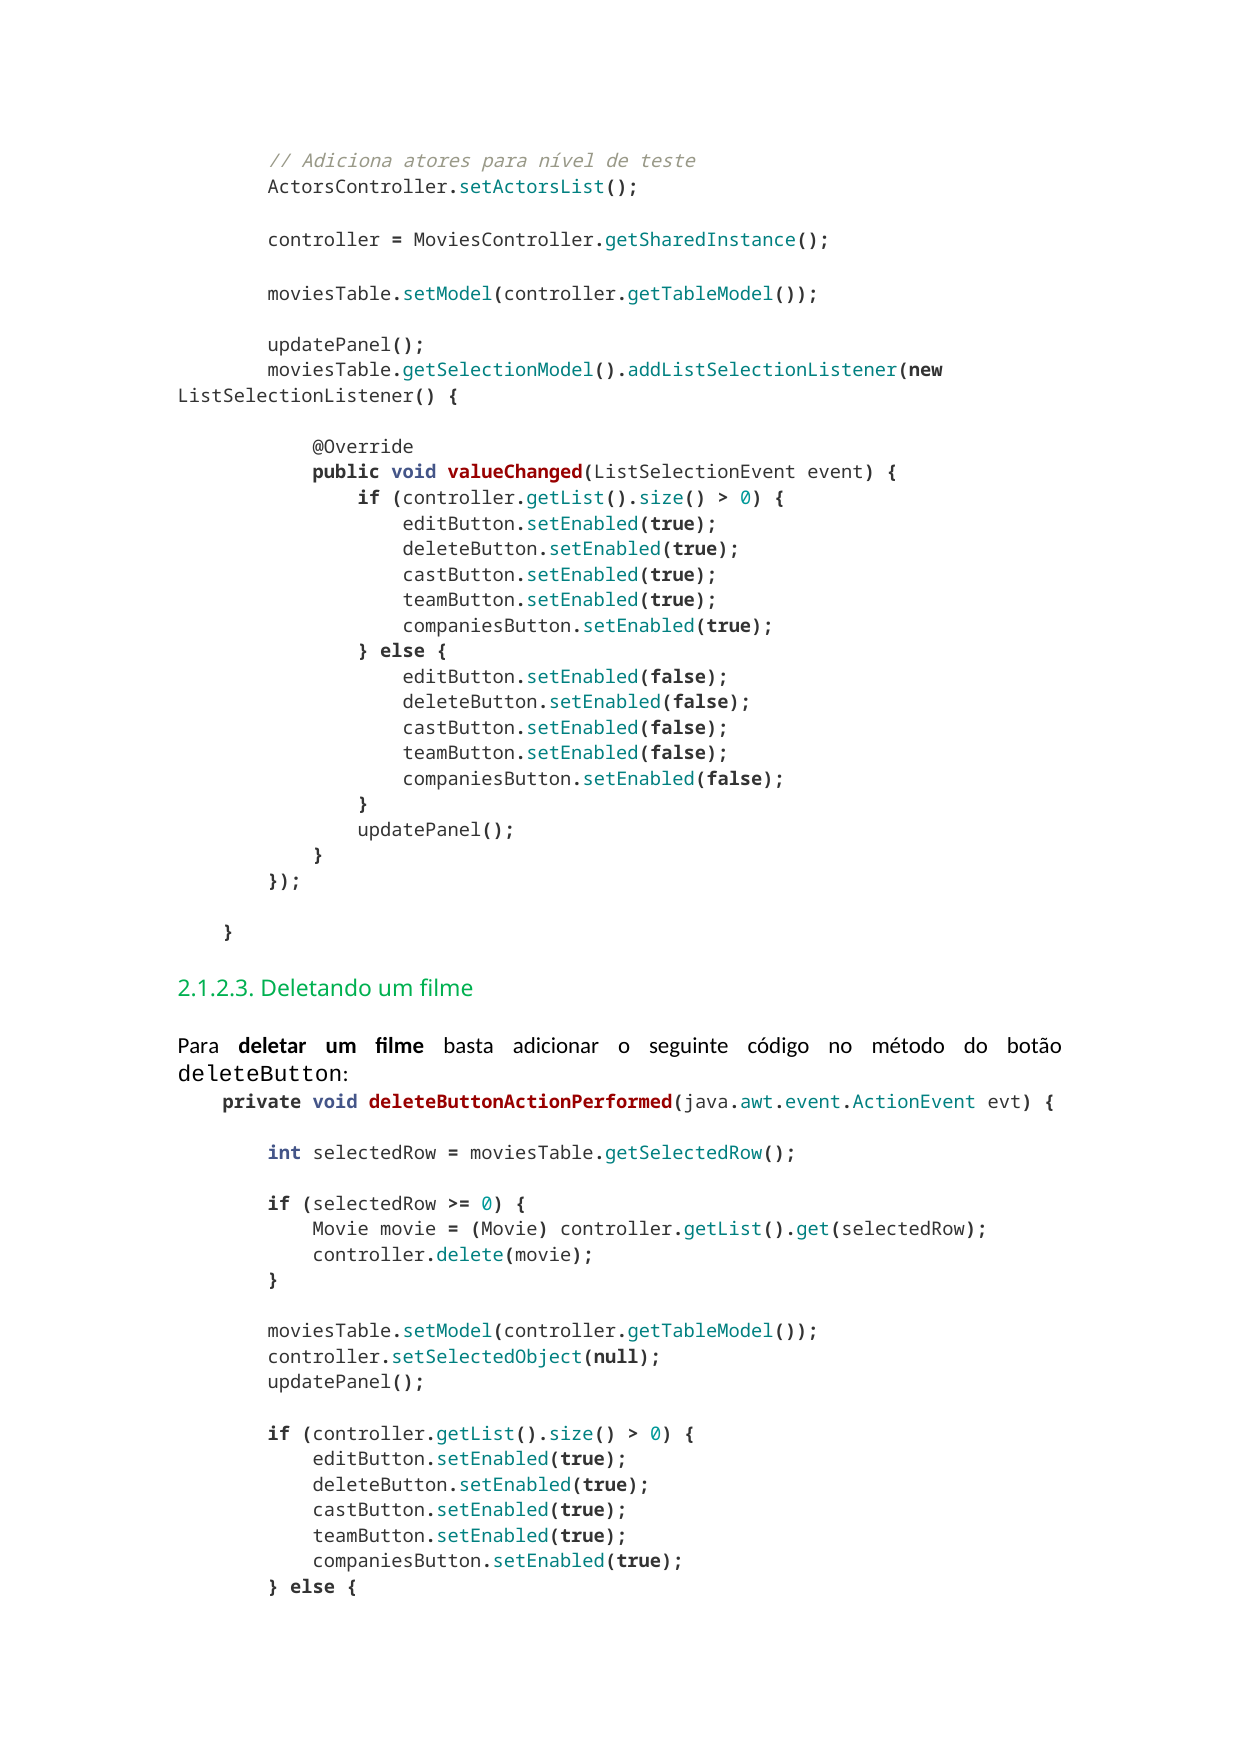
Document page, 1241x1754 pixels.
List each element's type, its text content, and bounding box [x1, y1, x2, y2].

text if (controller.getList().size() > 0) { [177, 484, 1063, 510]
text castButton.setEnabled(true); [177, 561, 1063, 586]
text deleteButton.setEnabled(false); [177, 688, 1063, 714]
text deleteButton.setEnabled(true); [177, 1471, 1063, 1496]
text if (controller.getList().size() > 0) { [177, 1420, 1063, 1445]
text updatePanel(); [177, 1369, 1063, 1394]
text if (selectedRow >= 0) { [177, 1190, 1063, 1216]
text } else { [177, 637, 1063, 663]
subtitle 2.1.2.3. Deletando um filme [177, 972, 1063, 1003]
text editButton.setEnabled(false); [177, 663, 1063, 688]
text castButton.setEnabled(true); [177, 1496, 1063, 1522]
text companiesButton.setEnabled(false); [177, 765, 1063, 791]
text companiesButton.setEnabled(true); [177, 1547, 1063, 1573]
text teamButton.setEnabled(true); [177, 586, 1063, 612]
text controller.setSelectedObject(null); [177, 1343, 1063, 1369]
text } [177, 1267, 1063, 1292]
text } else { [177, 1573, 1063, 1598]
text } [177, 842, 1063, 867]
text companiesButton.setEnabled(true); [177, 612, 1063, 637]
text } [177, 791, 1063, 816]
text castButton.setEnabled(false); [177, 714, 1063, 739]
text teamButton.setEnabled(true); [177, 1522, 1063, 1547]
text } [177, 918, 1063, 944]
text moviesTable.getSelectionModel().addListSelectionListener(new ListSelectionListener() { [177, 357, 1063, 408]
text Para deletar um filme basta adicionar o seguinte código no método do botão deleteButton: [177, 1031, 1063, 1088]
text // Adiciona atores para nível de teste [177, 148, 1063, 173]
text deleteButton.setEnabled(true); [177, 535, 1063, 561]
text }); [177, 867, 1063, 893]
text moviesTable.setModel(controller.getTableModel()); [177, 1318, 1063, 1343]
text @Override [177, 433, 1063, 459]
text ActorsController.setActorsList(); [177, 173, 1063, 199]
text int selectedRow = moviesTable.getSelectedRow(); [177, 1139, 1063, 1164]
text Movie movie = (Movie) controller.getList().get(selectedRow); [177, 1216, 1063, 1241]
text public void valueChanged(ListSelectionEvent event) { [177, 459, 1063, 484]
text moviesTable.setModel(controller.getTableModel()); [177, 280, 1063, 306]
text editButton.setEnabled(true); [177, 1445, 1063, 1471]
text controller = MoviesController.getSharedInstance(); [177, 227, 1063, 252]
text editButton.setEnabled(true); [177, 510, 1063, 535]
text teamButton.setEnabled(false); [177, 739, 1063, 765]
text updatePanel(); [177, 331, 1063, 357]
text private void deleteButtonActionPerformed(java.awt.event.ActionEvent evt) { [177, 1088, 1063, 1113]
text controller.delete(movie); [177, 1241, 1063, 1267]
text updatePanel(); [177, 816, 1063, 842]
